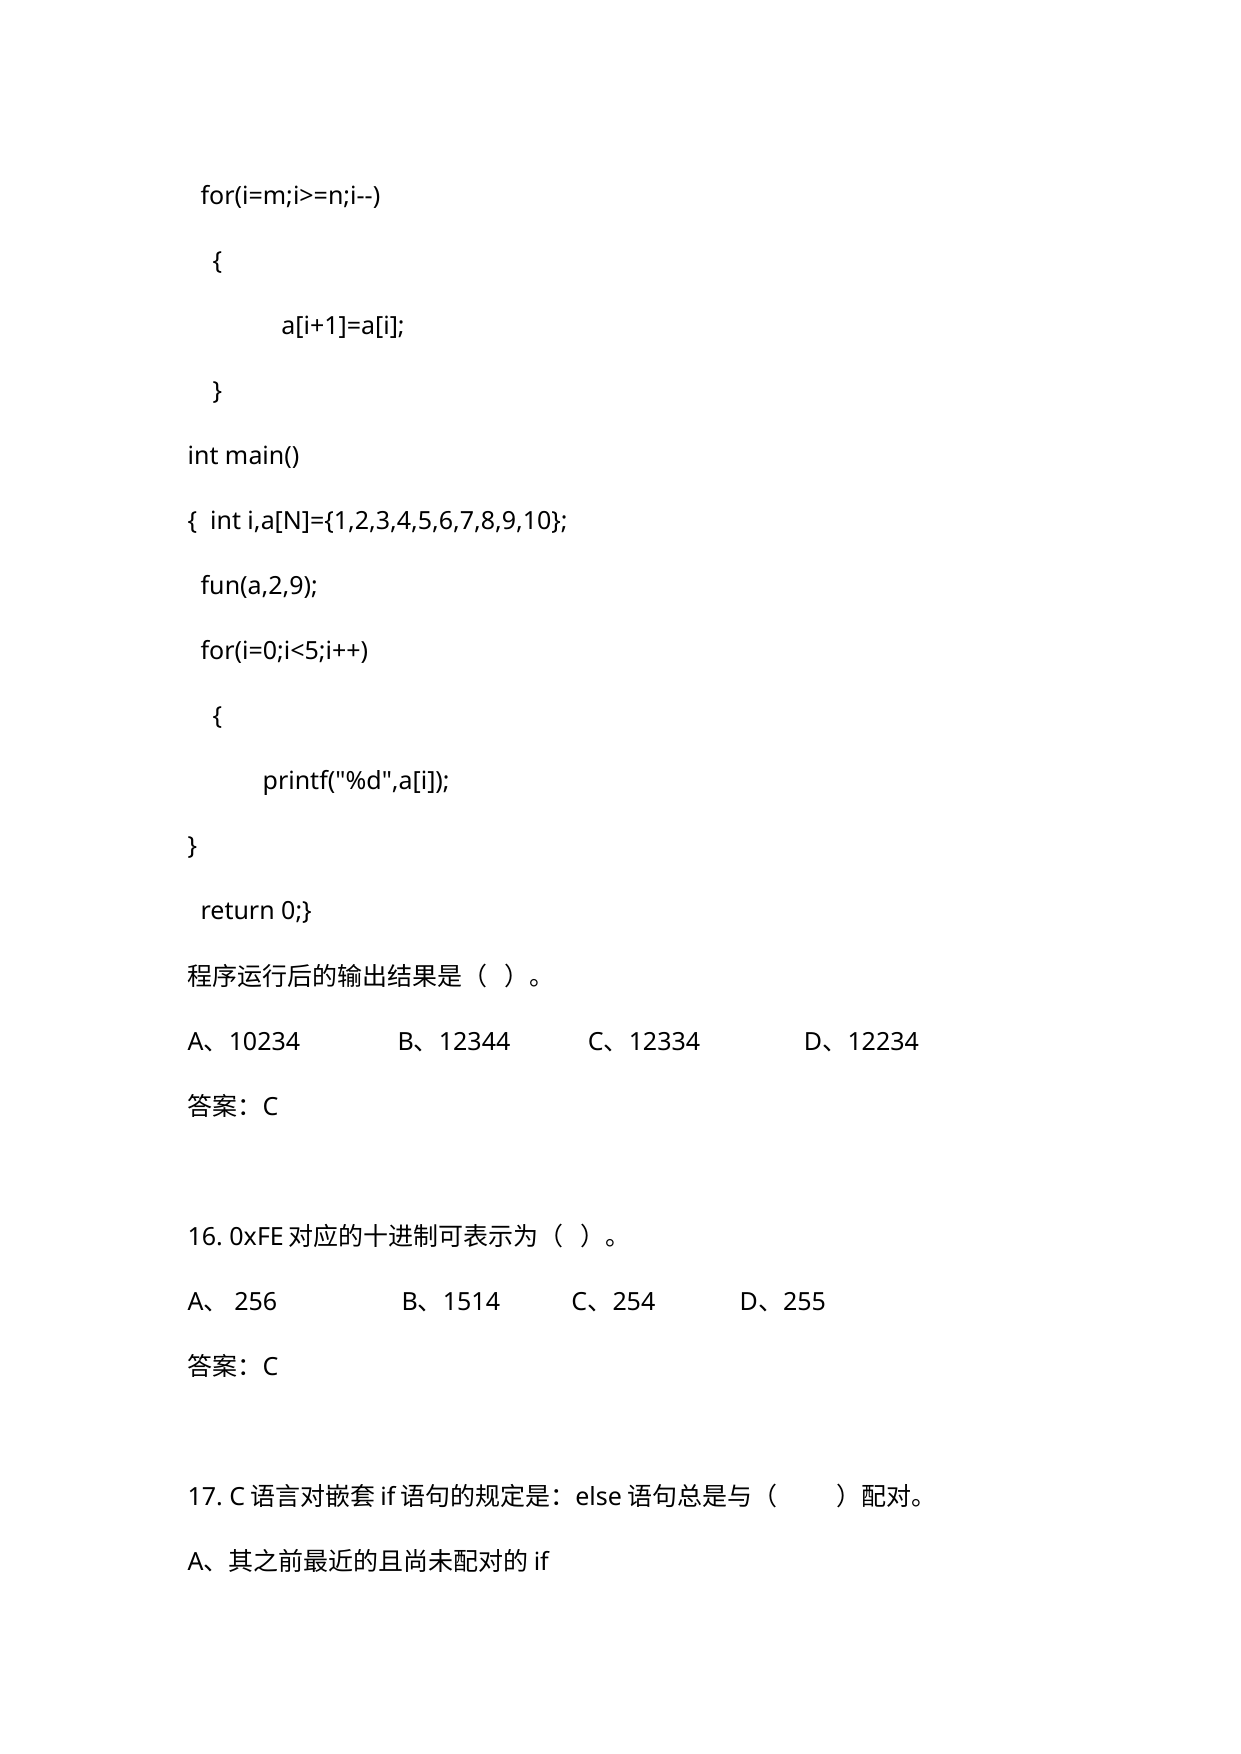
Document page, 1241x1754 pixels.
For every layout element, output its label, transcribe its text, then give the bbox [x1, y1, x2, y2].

text { [187, 227, 1053, 292]
text 答案：C [187, 1332, 1053, 1397]
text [187, 162, 1053, 227]
text A、10234 B、12344 C、12334 D、12234 [187, 1007, 1053, 1072]
text 答案：C [187, 1072, 1053, 1137]
text a[i+1]=a[i]; [231, 292, 1053, 357]
text } return 0;} 程序运行后的输出结果是（ ）。 [187, 812, 1053, 1007]
text } int main() { int i,a[N]={1,2,3,4,5,6,7,8,9,10}; fun(a,2,9); for(i=0;i<5;i++) [187, 357, 1053, 682]
text 17. C语言对嵌套if语句的规定是：else语句总是与（ ）配对。 [187, 1462, 1053, 1527]
text 16. 0xFE对应的十进制可表示为（ ）。 [187, 1202, 1053, 1267]
text printf("%d",a[i]); [187, 747, 1053, 812]
text A、其之前最近的且尚未配对的if [187, 1527, 1053, 1592]
text A、 256 B、1514 C、254 D、255 [187, 1267, 1053, 1332]
text { [187, 682, 1053, 747]
